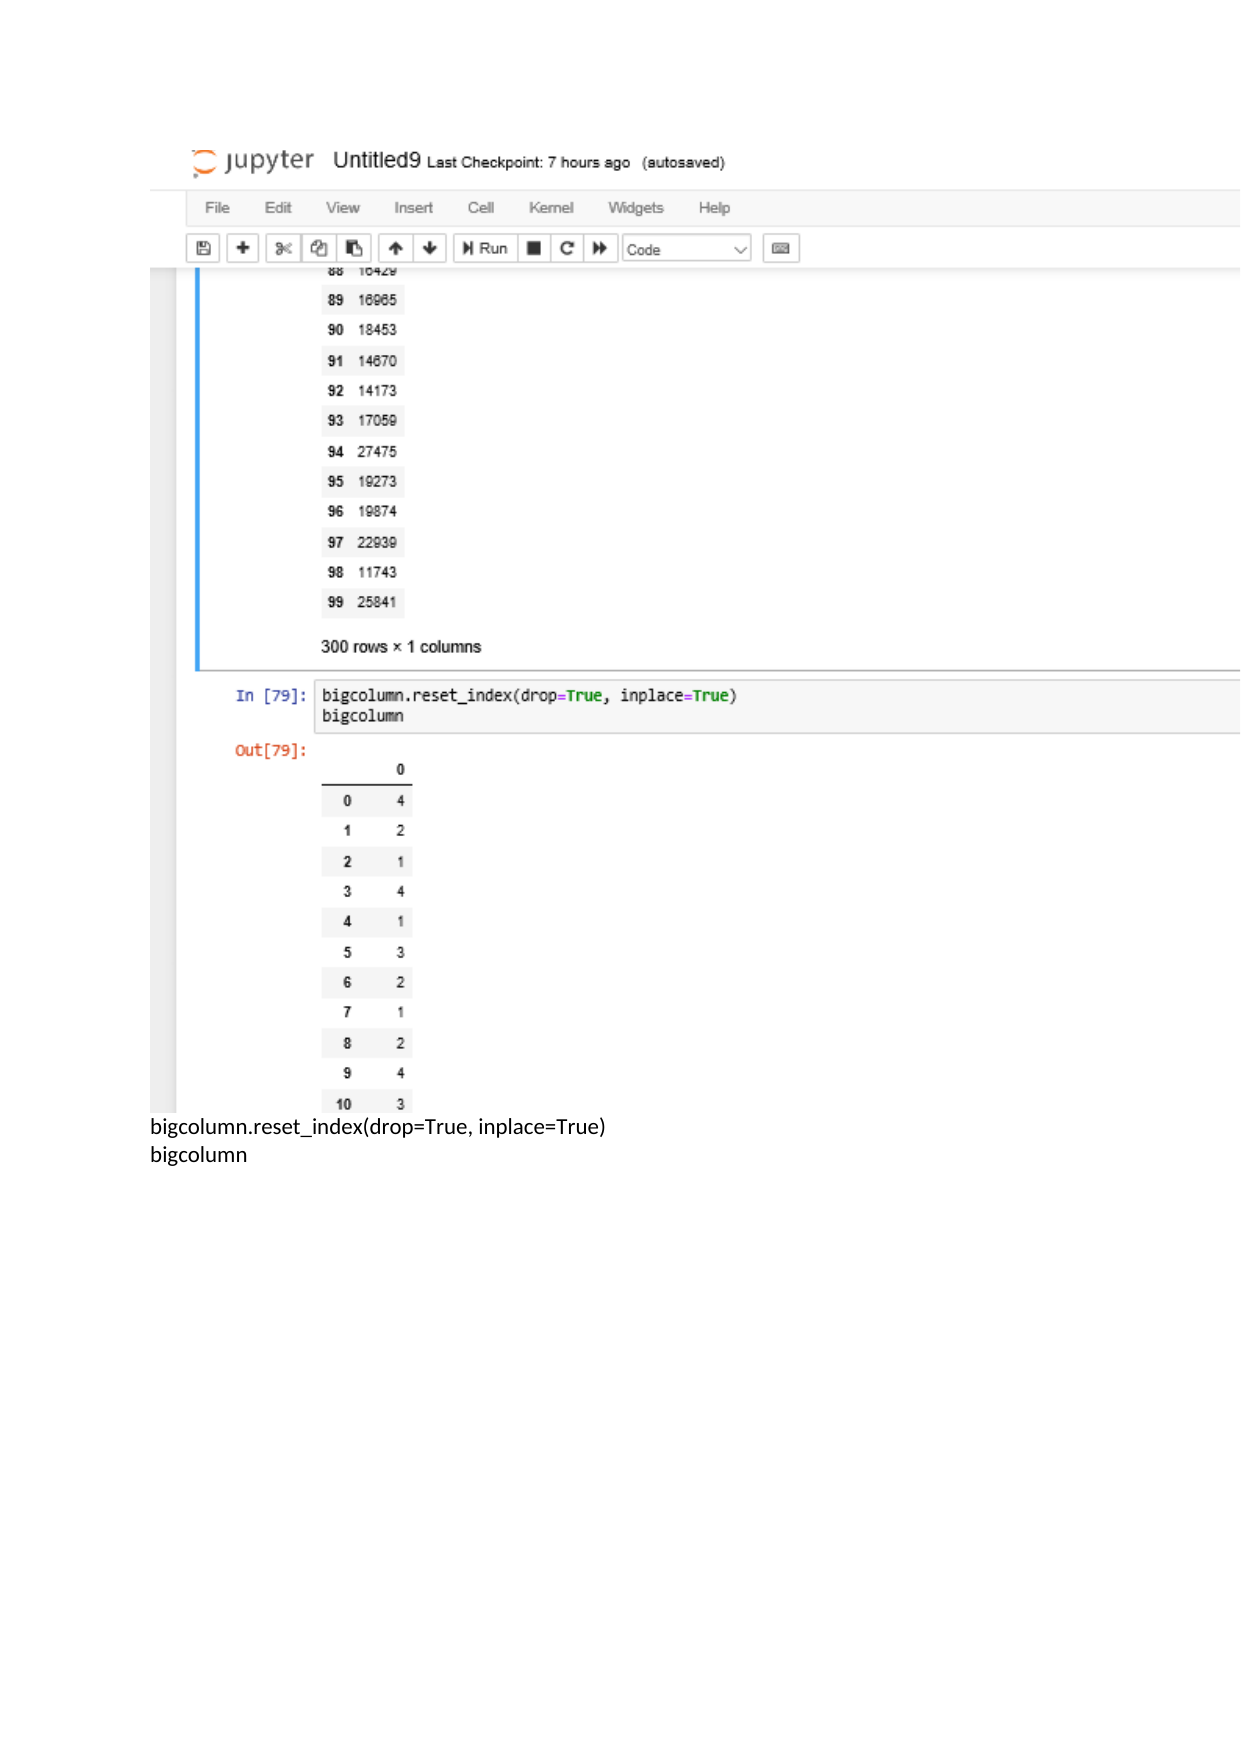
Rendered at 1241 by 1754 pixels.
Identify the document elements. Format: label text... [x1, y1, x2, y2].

picture [150, 150, 1241, 1113]
text bigcolumn.reset_index(drop=True, inplace=True) [150, 1113, 1090, 1141]
text bigcolumn [150, 1141, 1090, 1168]
